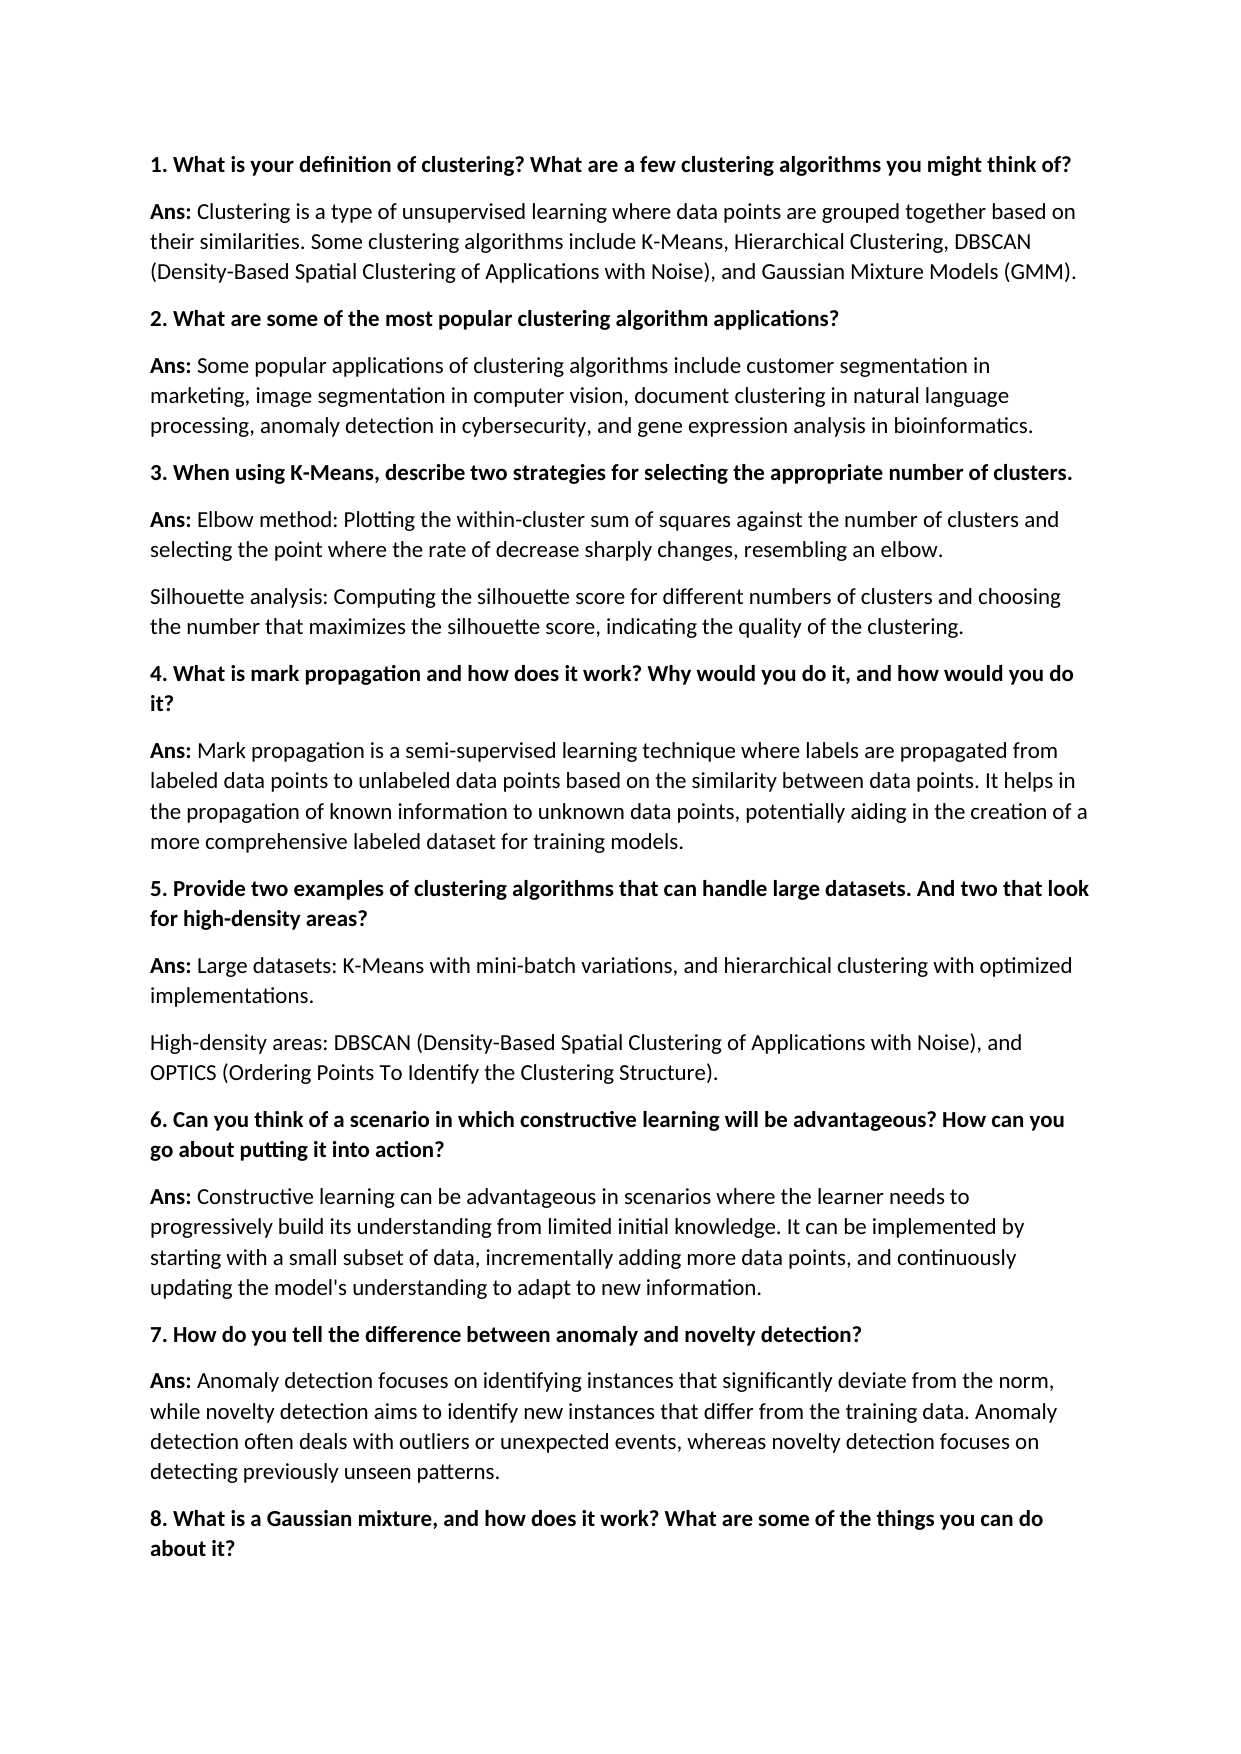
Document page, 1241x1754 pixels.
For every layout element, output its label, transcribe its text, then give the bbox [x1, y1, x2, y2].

text Ans: Anomaly detection focuses on identifying instances that significantly deviate from the norm, while novelty detection aims to identify new instances that differ from the training data. Anomaly detection often deals with outliers or unexpected events, whereas novelty detection focuses on detecting previously unseen patterns. [150, 1367, 1090, 1485]
text Ans: Elbow method: Plotting the within-cluster sum of squares against the number of clusters and selecting the point where the rate of decrease sharply changes, resembling an elbow. [150, 505, 1090, 563]
text 6. Can you think of a scenario in which constructive learning will be advantageous? How can you go about putting it into action? [150, 1105, 1090, 1163]
text 8. What is a Gaussian mixture, and how does it work? What are some of the things you can do about it? [150, 1504, 1090, 1562]
text Ans: Constructive learning can be advantageous in scenarios where the learner needs to progressively build its understanding from limited initial knowledge. It can be implemented by starting with a small subset of data, incrementally adding more data points, and continuously updating the model's understanding to adapt to new information. [150, 1182, 1090, 1301]
text 7. How do you tell the difference between anomaly and novelty detection? [150, 1320, 1090, 1348]
text 4. What is mark propagation and how does it work? Why would you do it, and how would you do it? [150, 659, 1090, 718]
text High-density areas: DBSCAN (Density-Based Spatial Clustering of Applications with Noise), and OPTICS (Ordering Points To Identify the Clustering Structure). [150, 1028, 1090, 1086]
text 2. What are some of the most popular clustering algorithm applications? [150, 304, 1090, 332]
text Silhouette analysis: Computing the silhouette score for different numbers of clusters and choosing the number that maximizes the silhouette score, indicating the quality of the clustering. [150, 582, 1090, 641]
text 3. When using K-Means, describe two strategies for selecting the appropriate number of clusters. [150, 458, 1090, 486]
text Ans: Large datasets: K-Means with mini-batch variations, and hierarchical clustering with optimized implementations. [150, 951, 1090, 1009]
text 1. What is your definition of clustering? What are a few clustering algorithms you might think of? [150, 150, 1090, 178]
text Ans: Mark propagation is a semi-supervised learning technique where labels are propagated from labeled data points to unlabeled data points based on the similarity between data points. It helps in the propagation of known information to unknown data points, potentially aiding in the creation of a more comprehensive labeled dataset for training models. [150, 736, 1090, 855]
text Ans: Some popular applications of clustering algorithms include customer segmentation in marketing, image segmentation in computer vision, document clustering in natural language processing, anomaly detection in cybersecurity, and gene expression analysis in bioinformatics. [150, 351, 1090, 439]
text 5. Provide two examples of clustering algorithms that can handle large datasets. And two that look for high-density areas? [150, 874, 1090, 932]
text Ans: Clustering is a type of unsupervised learning where data points are grouped together based on their similarities. Some clustering algorithms include K-Means, Hierarchical Clustering, DBSCAN (Density-Based Spatial Clustering of Applications with Noise), and Gaussian Mixture Models (GMM). [150, 197, 1090, 285]
